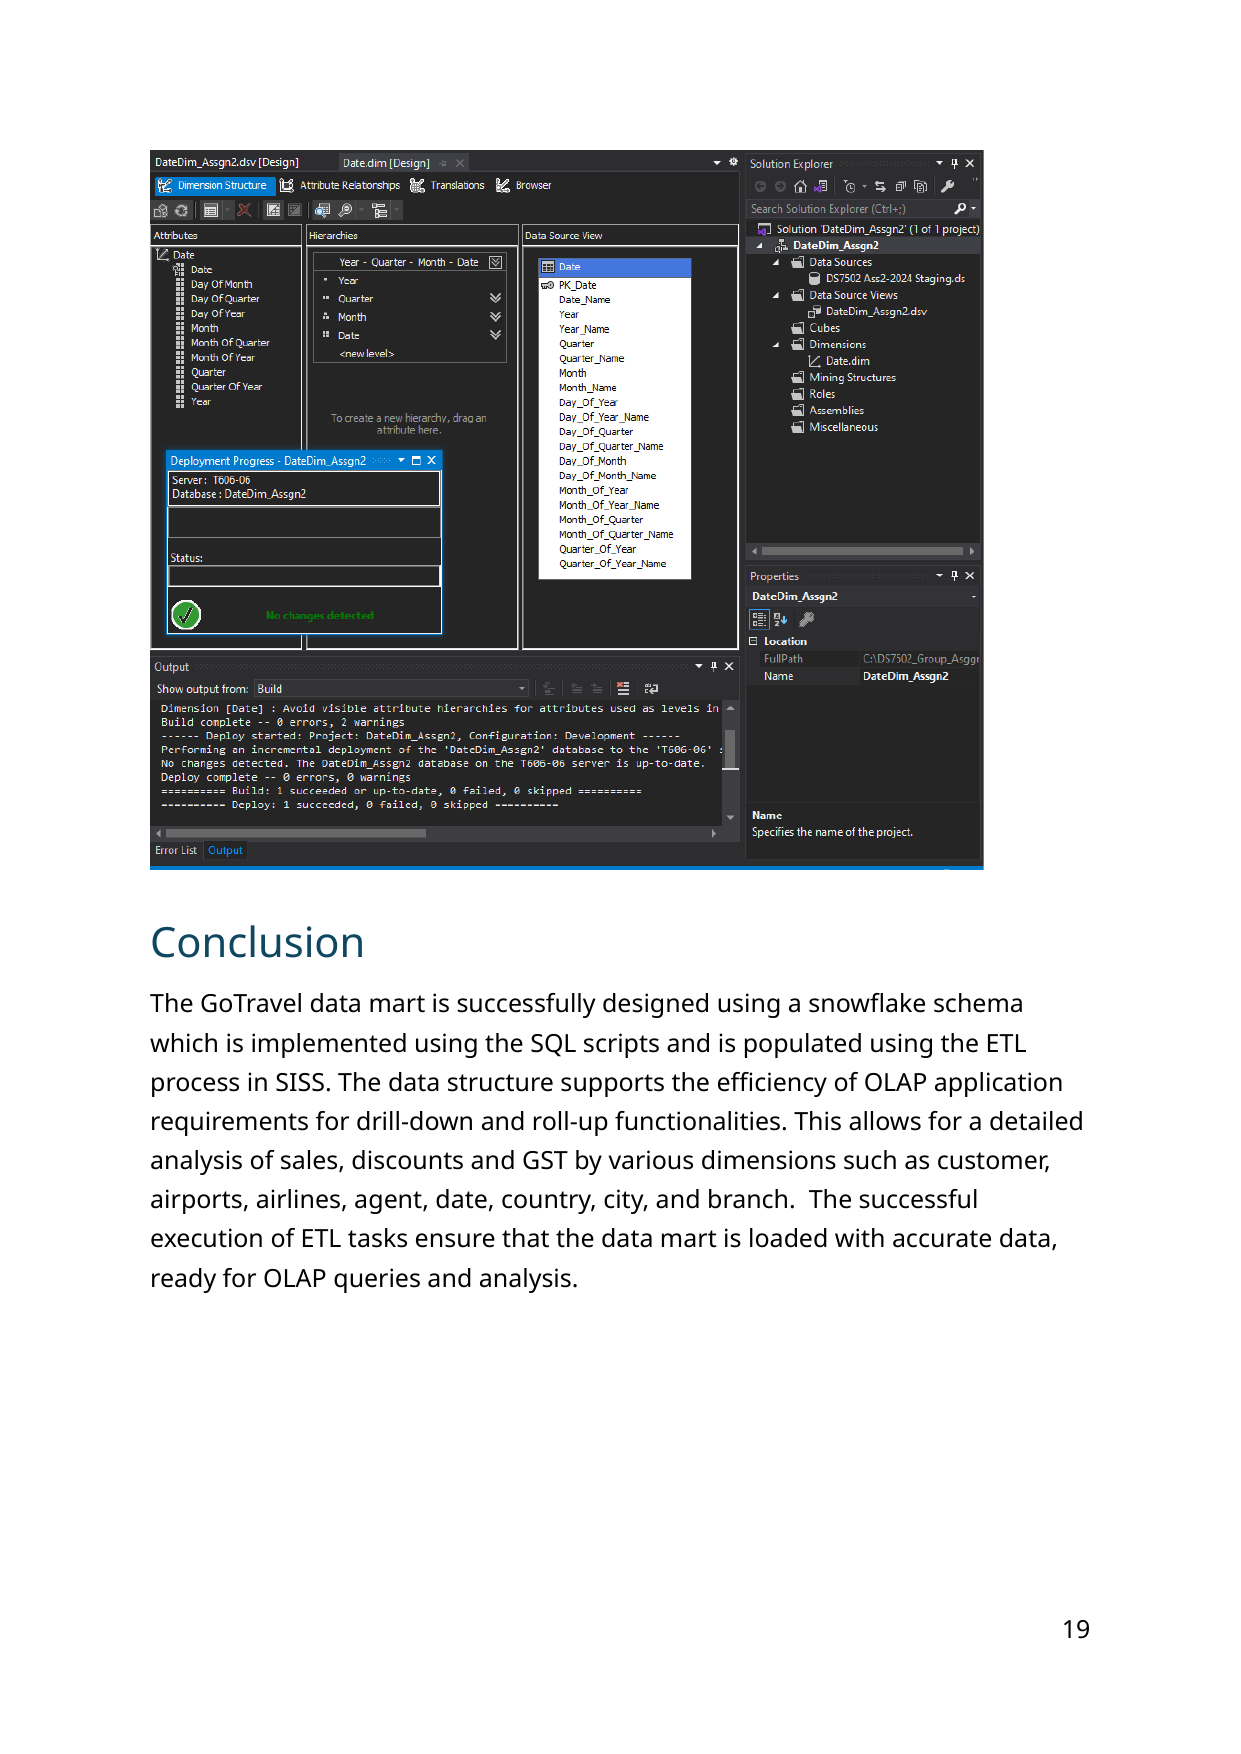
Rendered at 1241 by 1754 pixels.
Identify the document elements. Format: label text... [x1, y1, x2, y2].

text The GoTravel data mart is successfully designed using a snowflake schema which is implemented using the SQL scripts and is populated using the ETL process in SISS. The data structure supports the efficiency of OLAP application requirements for drill-down and roll-up functionalities. This allows for a detailed analysis of sales, discounts and GST by various dimensions such as customer, airports, airlines, agent, date, country, city, and branch. The successful execution of ETL tasks ensure that the data mart is loaded with accurate data, ready for OLAP queries and analysis. [150, 986, 1090, 1294]
subtitle Conclusion [150, 912, 1090, 969]
picture [150, 150, 984, 870]
